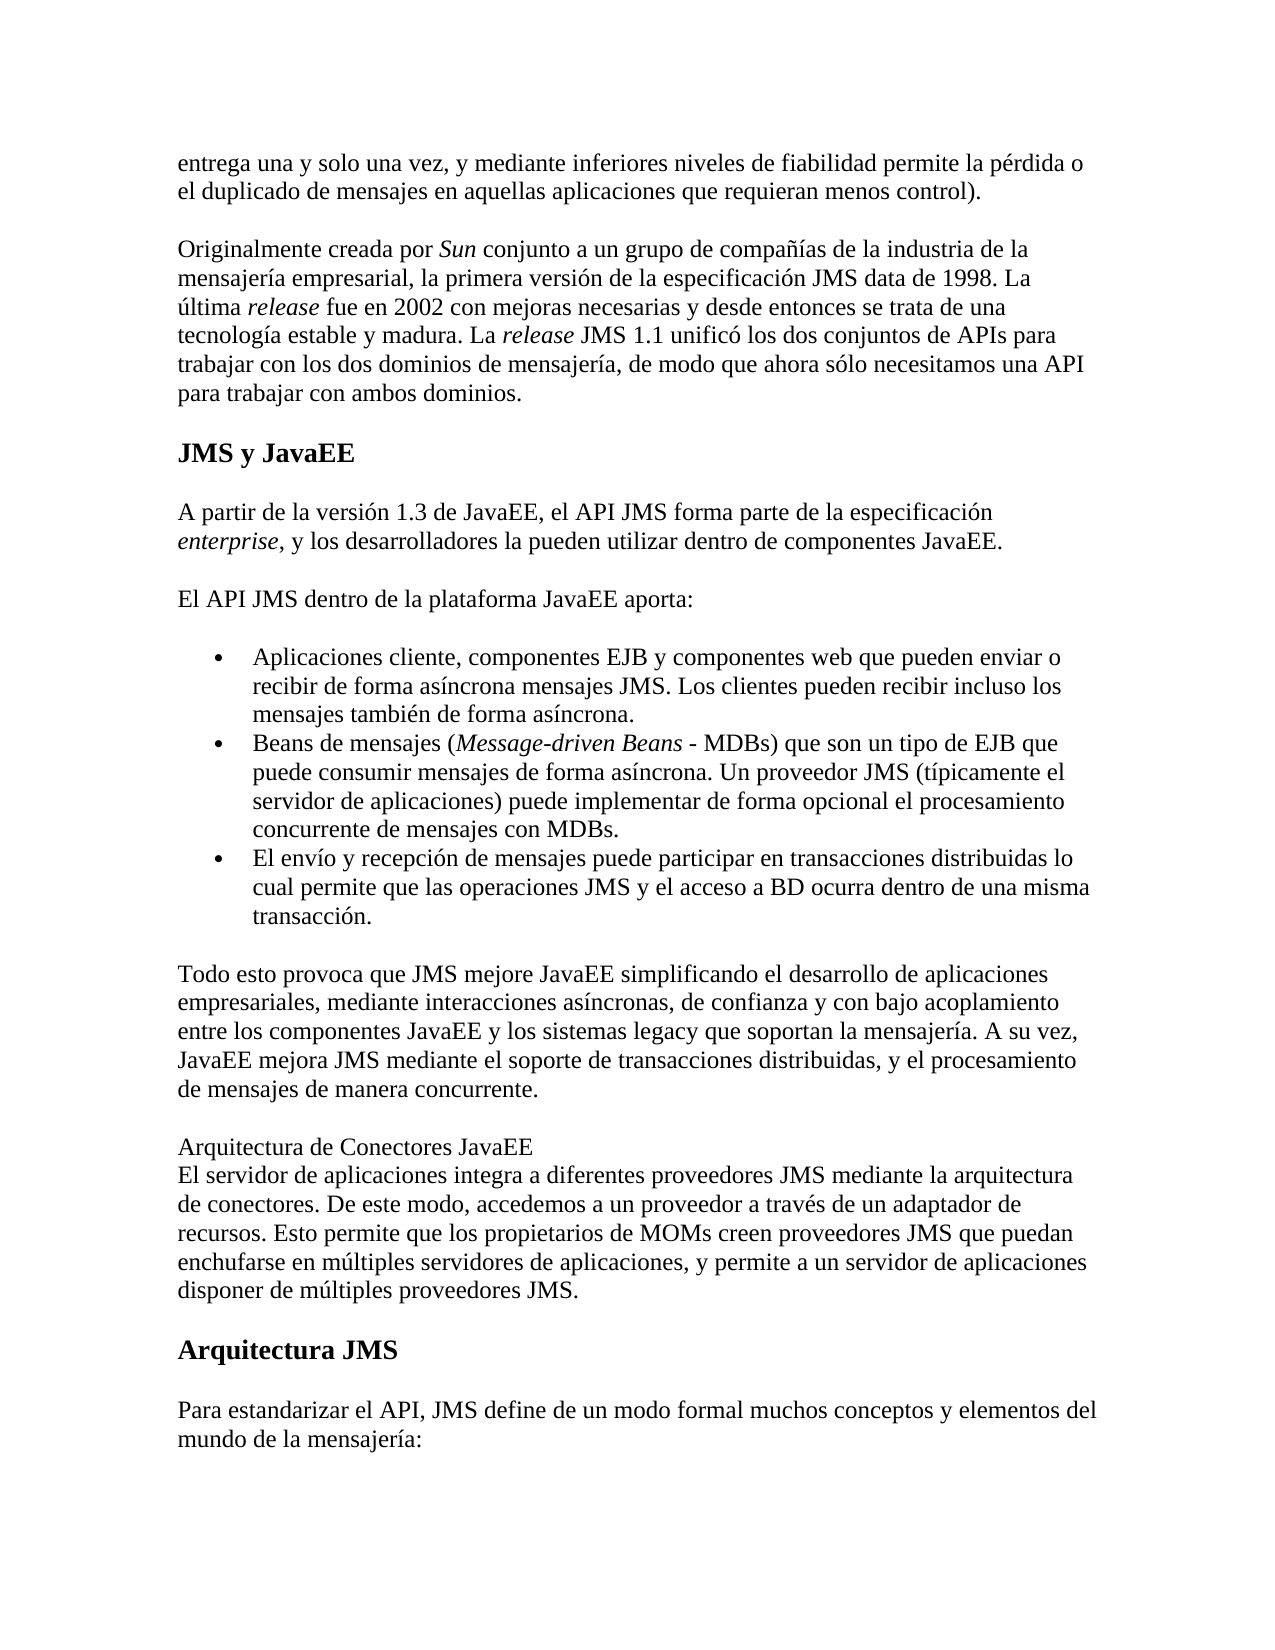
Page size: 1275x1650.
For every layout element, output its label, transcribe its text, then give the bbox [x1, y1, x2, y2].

text JMS y JavaEE [177, 436, 1098, 468]
text Originalmente creada por Sun conjunto a un grupo de compañías de la industria de la mensajería empresarial, la primera versión de la especificación JMS data de 1998. La última release fue en 2002 con mejoras necesarias y desde entonces se trata de una tecnología estable y madura. La release JMS 1.1 unificó los dos conjuntos de APIs para trabajar con los dos dominios de mensajería, de modo que ahora sólo necesitamos una API para trabajar con ambos dominios. [177, 234, 1098, 407]
text Para estandarizar el API, JMS define de un modo formal muchos conceptos y elementos del mundo de la mensajería: [177, 1395, 1098, 1452]
list Beans de mensajes (Message-driven Beans - MDBs) que son un tipo de EJB que puede consumir mensajes de forma asíncrona. Un proveedor JMS (típicamente el servidor de aplicaciones) puede implementar de forma opcional el procesamiento concurrente de mensajes con MDBs. [215, 728, 1098, 843]
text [177, 148, 1098, 205]
text A partir de la versión 1.3 de JavaEE, el API JMS forma parte de la especificación enterprise, y los desarrolladores la pueden utilizar dentro de componentes JavaEE. [177, 497, 1098, 555]
list El envío y recepción de mensajes puede participar en transacciones distribuidas lo cual permite que las operaciones JMS y el acceso a BD ocurra dentro de una misma transacción. [215, 843, 1098, 929]
text Arquitectura JMS [177, 1333, 1098, 1366]
text Todo esto provoca que JMS mejore JavaEE simplificando el desarrollo de aplicaciones empresariales, mediante interacciones asíncronas, de confianza y con bajo acoplamiento entre los componentes JavaEE y los sistemas legacy que soportan la mensajería. A su vez, JavaEE mejora JMS mediante el soporte de transacciones distribuidas, y el procesamiento de mensajes de manera concurrente. [177, 959, 1098, 1102]
text El servidor de aplicaciones integra a diferentes proveedores JMS mediante la arquitectura de conectores. De este modo, accedemos a un proveedor a través de un adaptador de recursos. Esto permite que los propietarios de MOMs creen proveedores JMS que puedan enchufarse en múltiples servidores de aplicaciones, y permite a un servidor de aplicaciones disponer de múltiples proveedores JMS. [177, 1160, 1098, 1304]
list Aplicaciones cliente, componentes EJB y componentes web que pueden enviar o recibir de forma asíncrona mensajes JMS. Los clientes pueden recibir incluso los mensajes también de forma asíncrona. [215, 642, 1098, 728]
text El API JMS dentro de la plataforma JavaEE aporta: [177, 584, 1098, 613]
text Arquitectura de Conectores JavaEE [177, 1132, 1098, 1160]
